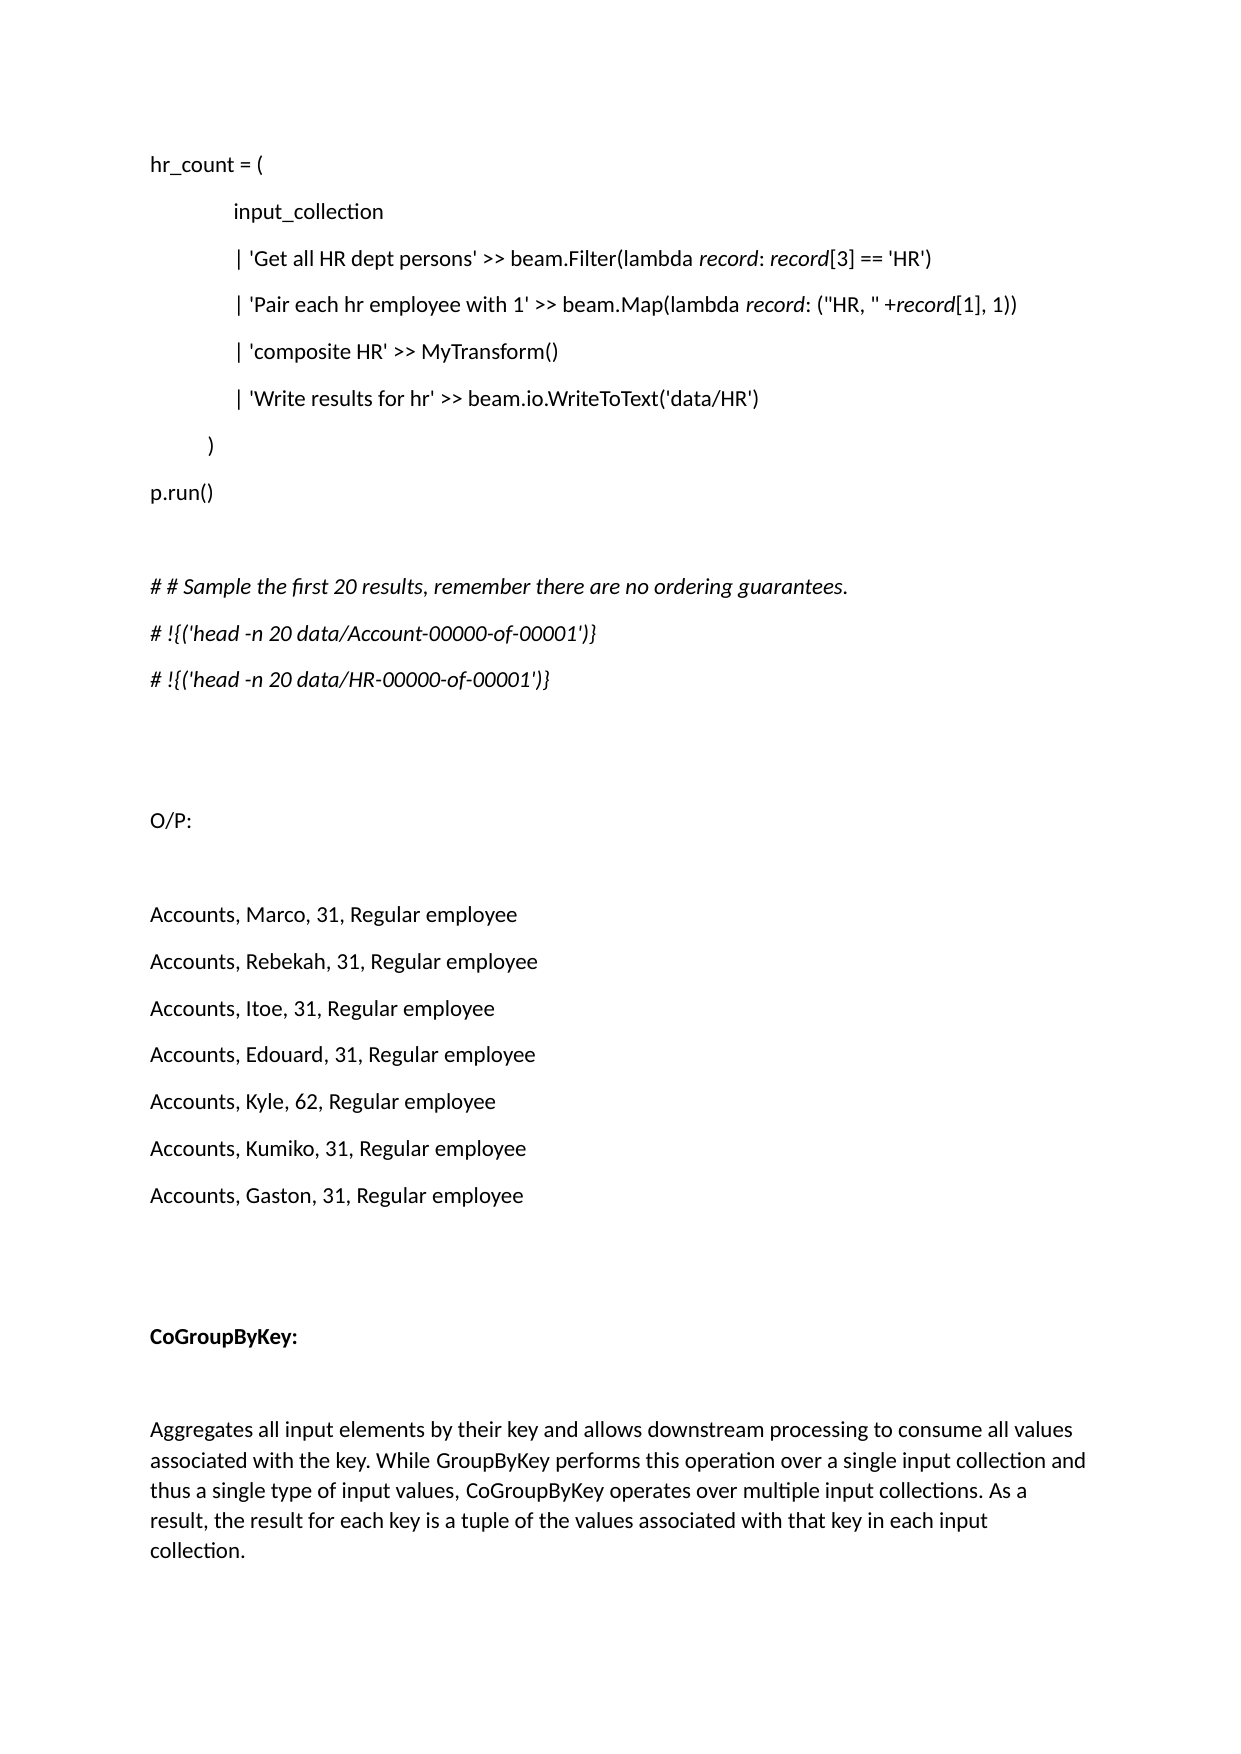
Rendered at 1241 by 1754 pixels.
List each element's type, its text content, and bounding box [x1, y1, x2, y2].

text input_collection [150, 197, 1090, 225]
text Accounts, Itoe, 31, Regular employee [150, 994, 1090, 1022]
text Accounts, Kumiko, 31, Regular employee [150, 1134, 1090, 1162]
text Accounts, Rebekah, 31, Regular employee [150, 947, 1090, 975]
text | 'Write results for hr' >> beam.io.WriteToText('data/HR') [150, 384, 1090, 412]
text CoGroupByKey: [150, 1322, 1090, 1350]
text # !{('head -n 20 data/HR-00000-of-00001')} [150, 666, 1090, 694]
text Accounts, Marco, 31, Regular employee [150, 900, 1090, 928]
text Accounts, Kyle, 62, Regular employee [150, 1087, 1090, 1116]
text p.run() [150, 478, 1090, 506]
text ) [150, 431, 1090, 459]
text O/P: [150, 806, 1090, 834]
text hr_count = ( [150, 150, 1090, 178]
text Accounts, Edouard, 31, Regular employee [150, 1041, 1090, 1069]
text # !{('head -n 20 data/Account-00000-of-00001')} [150, 619, 1090, 647]
text | 'composite HR' >> MyTransform() [150, 337, 1090, 366]
text | 'Get all HR dept persons' >> beam.Filter(lambda record: record[3] == 'HR') [150, 244, 1090, 272]
text Accounts, Gaston, 31, Regular employee [150, 1181, 1090, 1209]
text # # Sample the first 20 results, remember there are no ordering guarantees. [150, 572, 1090, 600]
text Aggregates all input elements by their key and allows downstream processing to consume all values associated with the key. While GroupByKey performs this operation over a single input collection and thus a single type of input values, CoGroupByKey operates over multiple input collections. As a result, the result for each key is a tuple of the values associated with that key in each input collection. [150, 1416, 1090, 1564]
text | 'Pair each hr employee with 1' >> beam.Map(lambda record: ("HR, " +record[1], 1)) [150, 291, 1090, 319]
